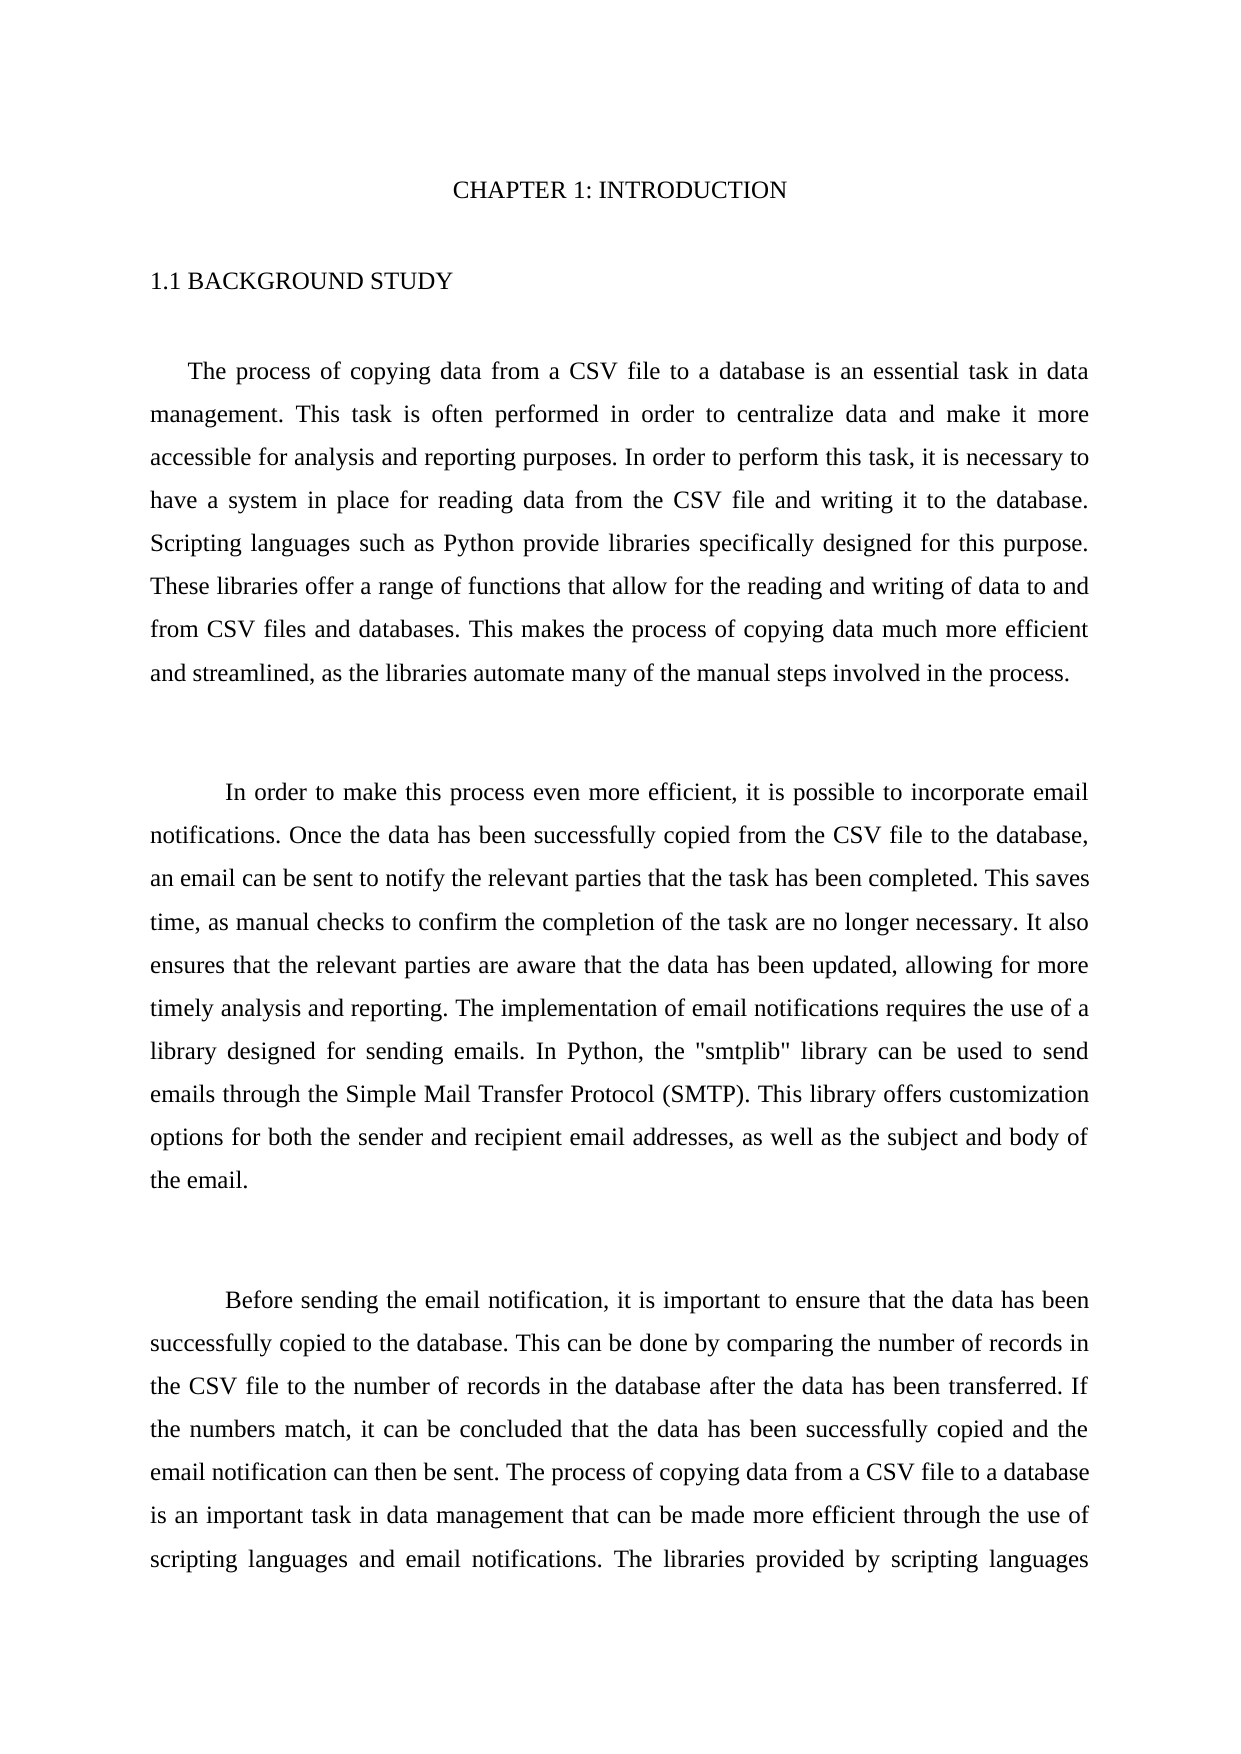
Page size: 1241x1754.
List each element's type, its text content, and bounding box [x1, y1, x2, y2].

text In order to make this process even more efficient, it is possible to incorporate email notifications. Once the data has been successfully copied from the CSV file to the database, an email can be sent to notify the relevant parties that the task has been completed. This saves time, as manual checks to confirm the completion of the task are no longer necessary. It also ensures that the relevant parties are aware that the data has been updated, allowing for more timely analysis and reporting. The implementation of email notifications requires the use of a library designed for sending emails. In Python, the "smtplib" library can be used to send emails through the Simple Mail Transfer Protocol (SMTP). This library offers customization options for both the sender and recipient email addresses, as well as the subject and body of the email. [150, 777, 1090, 1194]
subtitle CHAPTER 1: INTRODUCTION [150, 175, 1090, 204]
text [150, 1285, 1090, 1572]
subtitle BACKGROUND STUDY [150, 266, 1090, 294]
text The process of copying data from a CSV file to a database is an essential task in data management. This task is often performed in order to centralize data and make it more accessible for analysis and reporting purposes. In order to perform this task, it is necessary to have a system in place for reading data from the CSV file and writing it to the database. Scripting languages such as Python provide libraries specifically designed for this purpose. These libraries offer a range of functions that allow for the reading and writing of data to and from CSV files and databases. This makes the process of copying data much more efficient and streamlined, as the libraries automate many of the manual steps involved in the process. [150, 356, 1090, 686]
